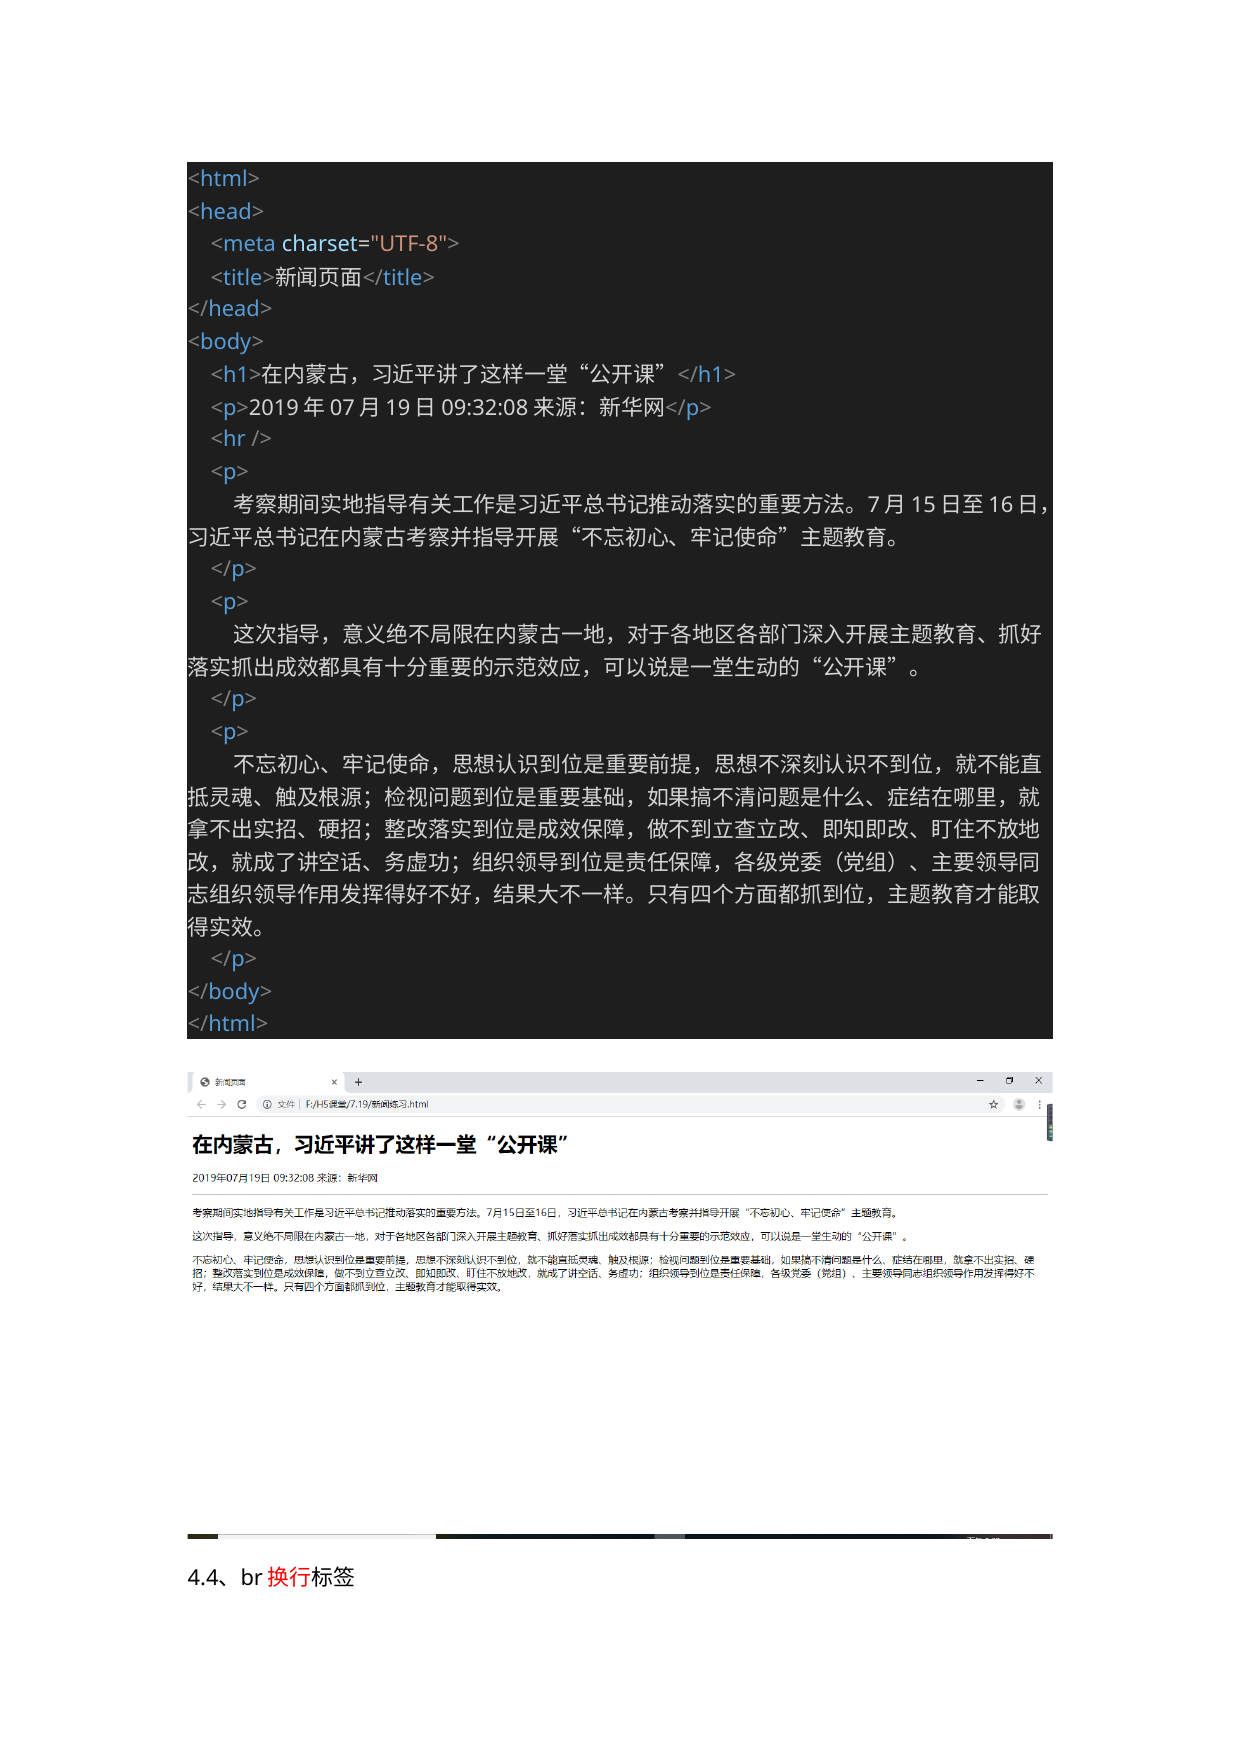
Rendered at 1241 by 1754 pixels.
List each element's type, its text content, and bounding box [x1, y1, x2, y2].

text <p> [187, 454, 1053, 487]
text 不忘初心、牢记使命，思想认识到位是重要前提，思想不深刻认识不到位，就不能直抵灵魂、触及根源；检视问题到位是重要基础，如果搞不清问题是什么、症结在哪里，就拿不出实招、硬招；整改落实到位是成效保障，做不到立查立改、即知即改、盯住不放地改，就成了讲空话、务虚功；组织领导到位是责任保障，各级党委（党组）、主要领导同志组织领导作用发挥得好不好，结果大不一样。只有四个方面都抓到位，主题教育才能取得实效。 [187, 747, 1053, 942]
text <hr /> [187, 422, 1053, 454]
text <title>新闻页面</title> [187, 259, 1053, 292]
picture [187, 1072, 1053, 1539]
text <body> [187, 324, 1053, 357]
text </head> [187, 292, 1053, 324]
text <meta charset="UTF-8"> [187, 227, 1053, 259]
text 考察期间实地指导有关工作是习近平总书记推动落实的重要方法。7月15日至16日，习近平总书记在内蒙古考察并指导开展“不忘初心、牢记使命”主题教育。 [187, 487, 1053, 552]
text </html> [187, 1007, 1053, 1039]
text 这次指导，意义绝不局限在内蒙古一地，对于各地区各部门深入开展主题教育、抓好落实抓出成效都具有十分重要的示范效应，可以说是一堂生动的“公开课”。 [187, 617, 1053, 682]
text <html> [187, 162, 1053, 194]
text </p> [187, 942, 1053, 974]
text </p> [187, 552, 1053, 584]
text </p> [187, 682, 1053, 714]
text <head> [187, 194, 1053, 227]
text </body> [187, 974, 1053, 1007]
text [187, 1539, 1053, 1592]
text <p>2019年07月19日 09:32:08 来源：新华网</p> [187, 389, 1053, 422]
text <p> [187, 714, 1053, 747]
text <p> [187, 584, 1053, 617]
text <h1>在内蒙古，习近平讲了这样一堂“公开课”</h1> [187, 357, 1053, 389]
